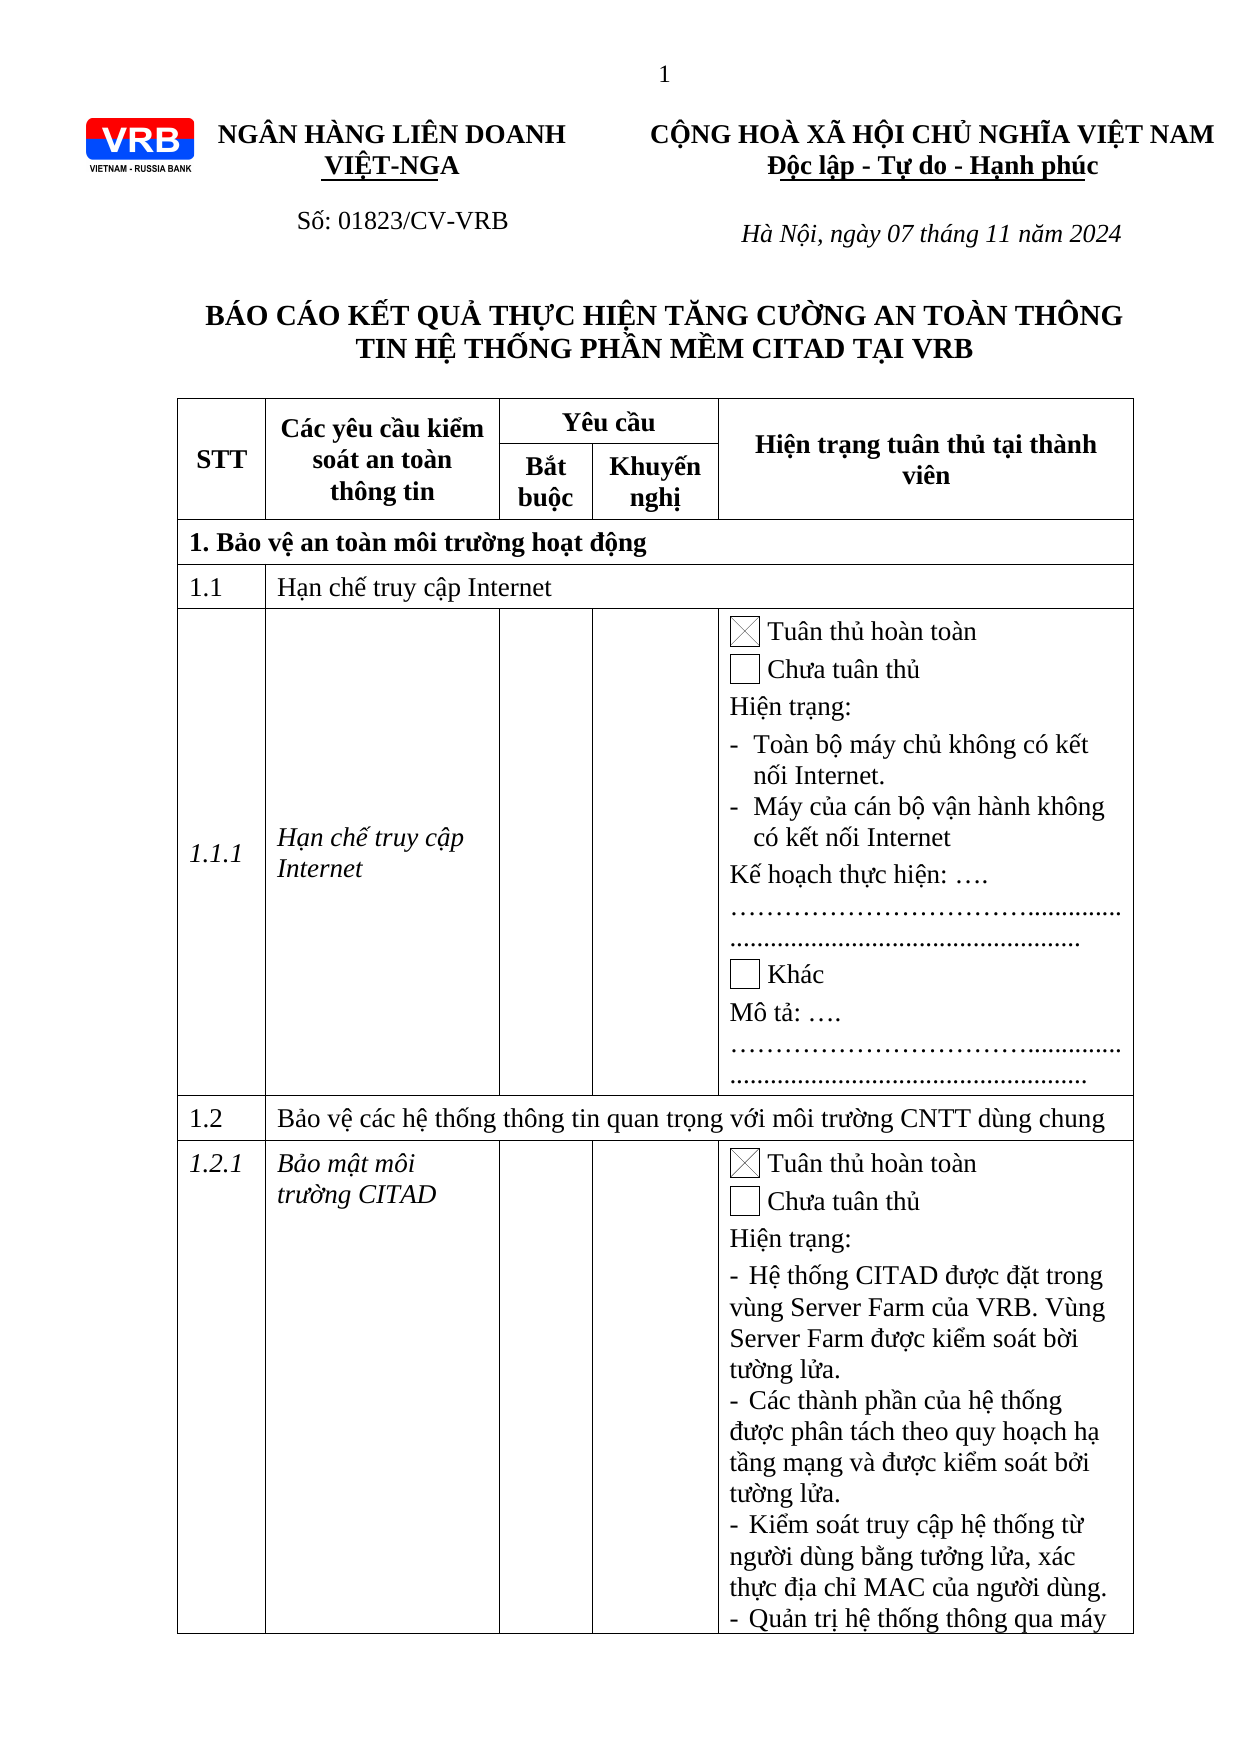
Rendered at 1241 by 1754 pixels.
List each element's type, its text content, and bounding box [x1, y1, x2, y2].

table_cell 1.1.1 [178, 609, 265, 1095]
table_cell Tuân thủ hoàn toàn Chưa tuân thủ Hiện trạng: Toàn bộ máy chủ không có kết nối Internet. Máy của cán bộ vận hành không có kết nối Internet Kế hoạch thực hiện: ….…………………………….................................................................. Khác Mô tả: ….……………………………................................................................... [719, 609, 1133, 1095]
table_header NGÂN HÀNG LIÊN DOANH VIỆT-NGA Số: 01823/CV-VRB [196, 118, 611, 264]
table_cell Bảo mật môi trường CITAD [266, 1141, 499, 1633]
table_cell [593, 1141, 718, 1633]
table_cell Khuyến nghị [593, 444, 718, 519]
picture [86, 118, 195, 172]
table_cell Bắt buộc [500, 444, 592, 519]
table_cell 1.1 [178, 565, 265, 608]
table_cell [719, 1141, 1133, 1633]
table_cell [500, 609, 592, 1095]
table_header [75, 118, 196, 264]
table_cell Hạn chế truy cập Internet [266, 565, 1133, 608]
table_cell 1.2 [178, 1096, 265, 1140]
table_cell [500, 1141, 592, 1633]
table_header CỘNG HOÀ XÃ HỘI CHỦ NGHĨA VIỆT NAM Độc lập - Tự do - Hạnh phúc Hà Nội, ngày 07 tháng 11 năm 2024 [611, 118, 1240, 264]
table_header STT [178, 399, 265, 519]
table_cell Hạn chế truy cập Internet [266, 609, 499, 1095]
table_header Các yêu cầu kiểm soát an toàn thông tin [266, 399, 499, 519]
table_header Yêu cầu [500, 399, 718, 443]
text BÁO CÁO KẾT QUẢ THỰC HIỆN TĂNG CƯỜNG AN TOÀN THÔNG TIN HỆ THỐNG PHẦN MỀM CITAD TẠI VRB [177, 298, 1152, 365]
table_header Hiện trạng tuân thủ tại thành viên [719, 399, 1133, 519]
table_cell 1. Bảo vệ an toàn môi trường hoạt động [178, 520, 1133, 563]
table_cell Bảo vệ các hệ thống thông tin quan trọng với môi trường CNTT dùng chung [266, 1096, 1133, 1140]
table_cell [593, 609, 718, 1095]
table_cell 1.2.1 [178, 1141, 265, 1633]
